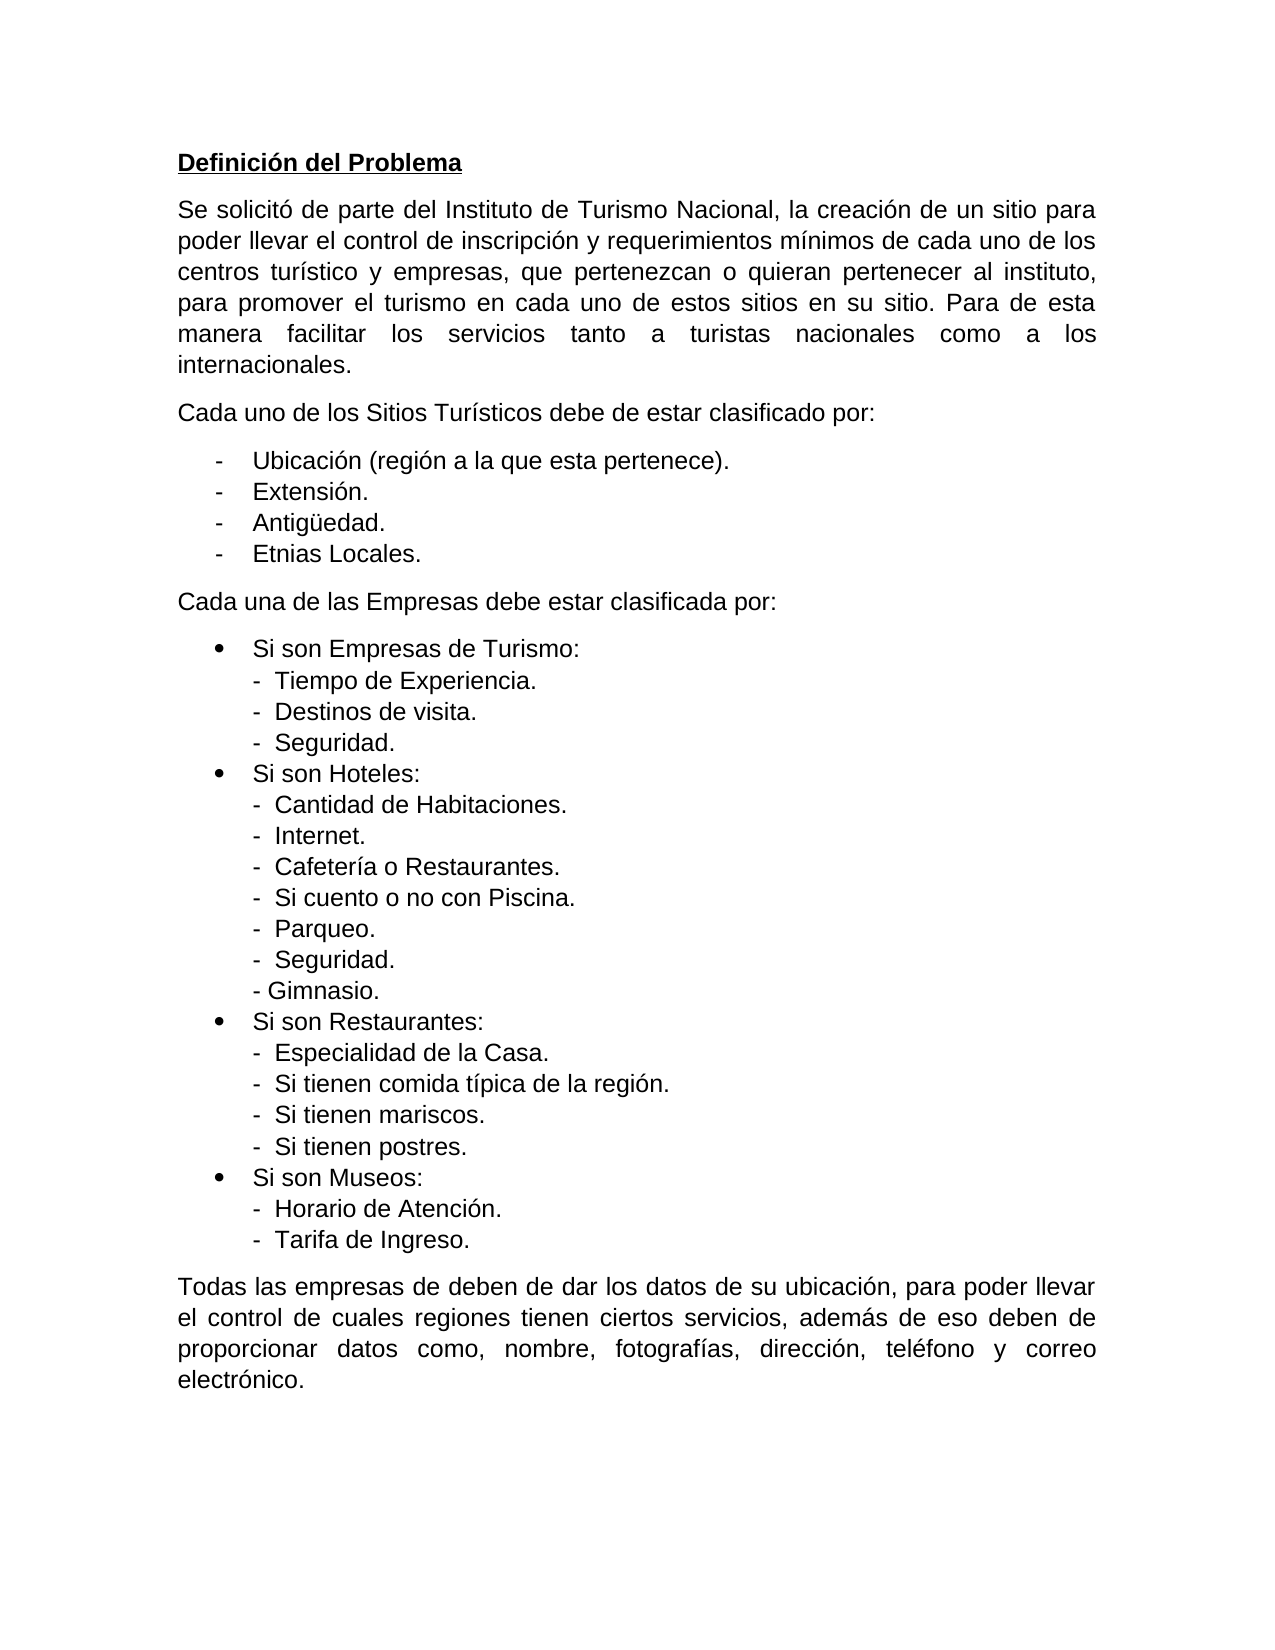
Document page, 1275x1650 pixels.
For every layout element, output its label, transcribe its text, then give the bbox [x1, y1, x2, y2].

list - Cantidad de Habitaciones. [252, 790, 1098, 819]
list - Destinos de visita. [252, 697, 1098, 725]
list - Especialidad de la Casa. [252, 1038, 1098, 1067]
list Si son Hoteles: [215, 759, 1098, 788]
list - Seguridad. [252, 945, 1098, 974]
list - Cafetería o Restaurantes. [252, 852, 1098, 881]
list - Parqueo. [252, 914, 1098, 943]
list - Gimnasio. [252, 976, 1098, 1005]
text Cada una de las Empresas debe estar clasificada por: [177, 587, 1098, 616]
list Si son Museos: [215, 1162, 1098, 1191]
list - Tiempo de Experiencia. [252, 666, 1098, 694]
list - Internet. [252, 821, 1098, 850]
list Antigüedad. [215, 508, 1098, 537]
text Definición del Problema [177, 148, 1098, 176]
list - Si tienen comida típica de la región. [252, 1069, 1098, 1098]
list Ubicación (región a la que esta pertenece). [215, 446, 1098, 475]
list - Si tienen postres. [252, 1131, 1098, 1160]
list - Si cuento o no con Piscina. [252, 883, 1098, 912]
text Se solicitó de parte del Instituto de Turismo Nacional, la creación de un sitio para poder llevar el control de inscripción y requerimientos mínimos de cada uno de los centros turístico y empresas, que pertenezcan o quieran pertenecer al instituto, para promover el turismo en cada uno de estos sitios en su sitio. Para de esta manera facilitar los servicios tanto a turistas nacionales como a los internacionales. [177, 195, 1098, 379]
text Cada uno de los Sitios Turísticos debe de estar clasificado por: [177, 398, 1098, 427]
list - Si tienen mariscos. [252, 1100, 1098, 1129]
list Si son Restaurantes: [215, 1007, 1098, 1036]
list Extensión. [215, 477, 1098, 506]
list - Horario de Atención. [252, 1194, 1098, 1222]
list Etnias Locales. [215, 539, 1098, 568]
list Si son Empresas de Turismo: [215, 634, 1098, 663]
list - Tarifa de Ingreso. [252, 1225, 1098, 1253]
list - Seguridad. [252, 728, 1098, 756]
text Todas las empresas de deben de dar los datos de su ubicación, para poder llevar el control de cuales regiones tienen ciertos servicios, además de eso deben de proporcionar datos como, nombre, fotografías, dirección, teléfono y correo electrónico. [177, 1272, 1098, 1394]
